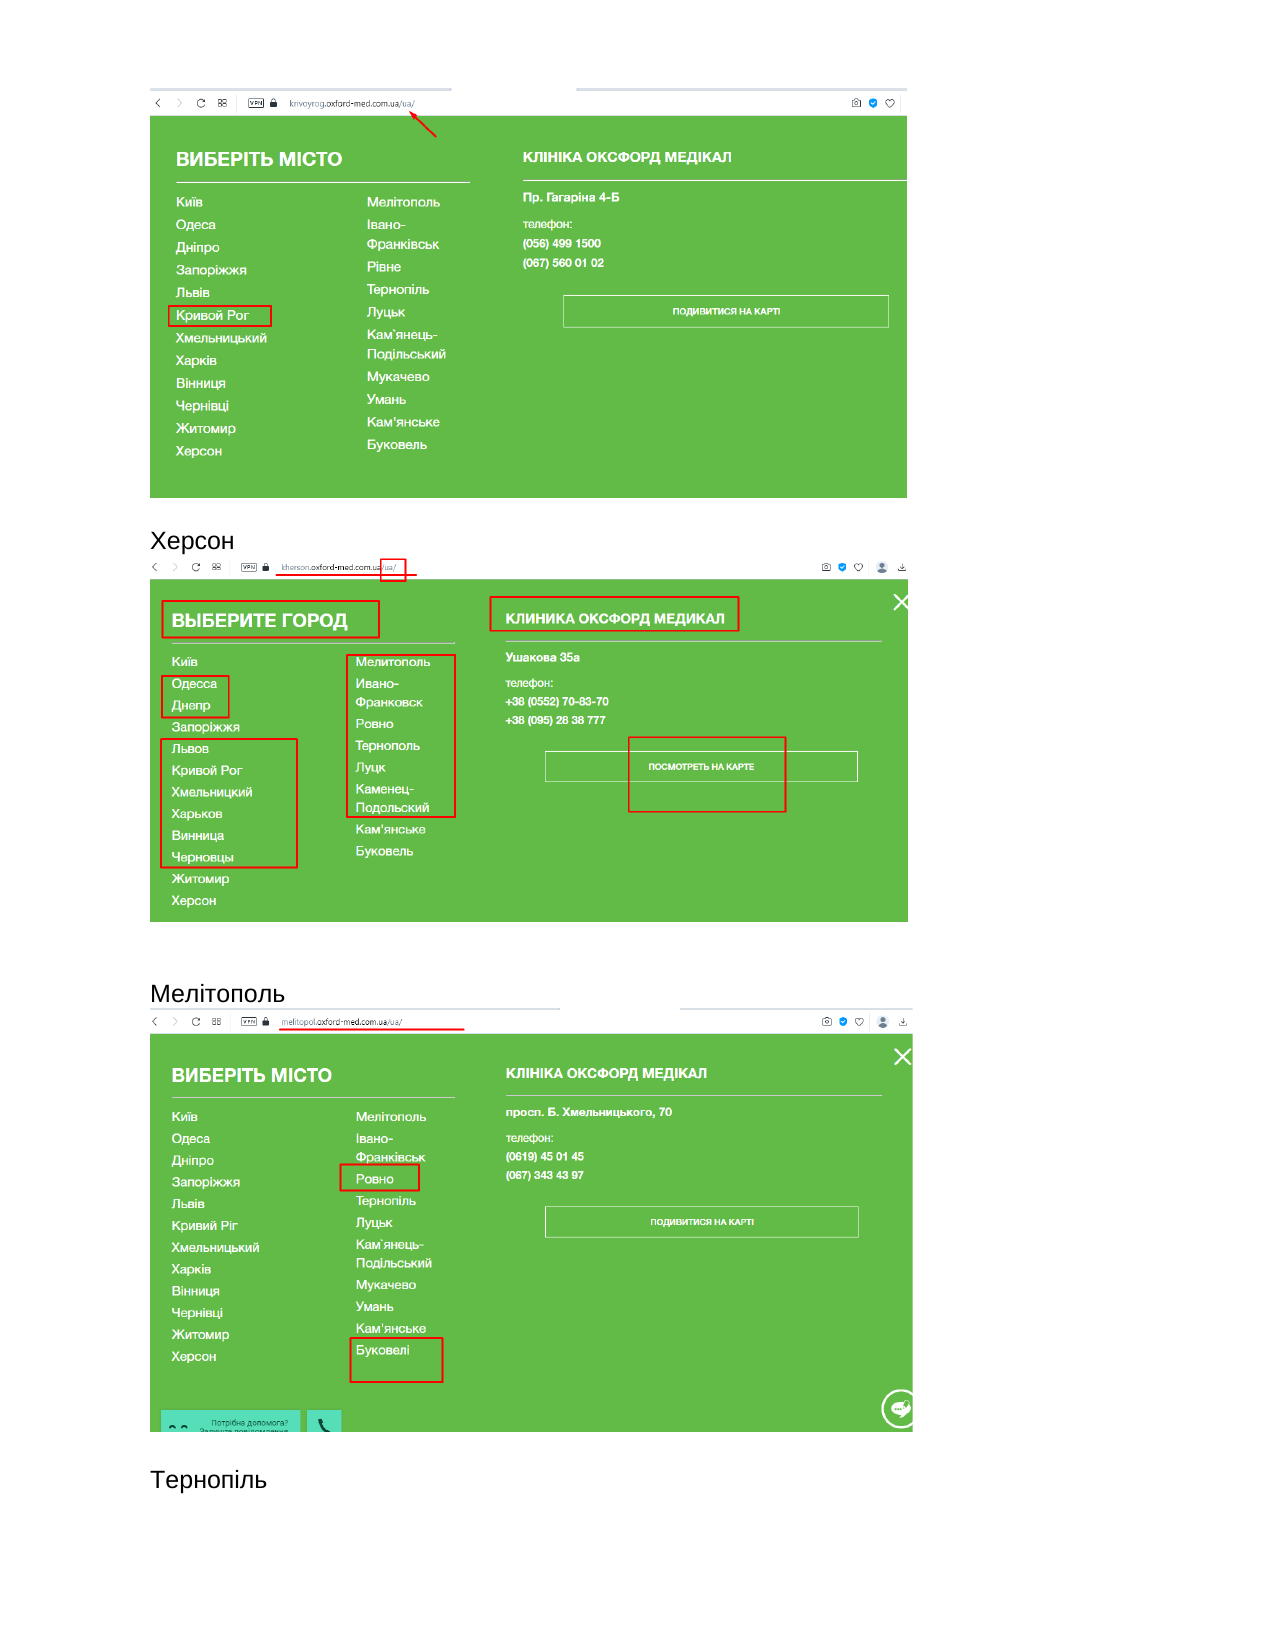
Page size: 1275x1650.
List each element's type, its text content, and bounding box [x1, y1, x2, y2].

picture [150, 88, 907, 498]
text Мелітополь [150, 979, 1125, 1008]
text Тернопіль [150, 1464, 1125, 1493]
picture [150, 555, 908, 922]
text Херсон [150, 526, 1125, 555]
picture [150, 1008, 913, 1432]
